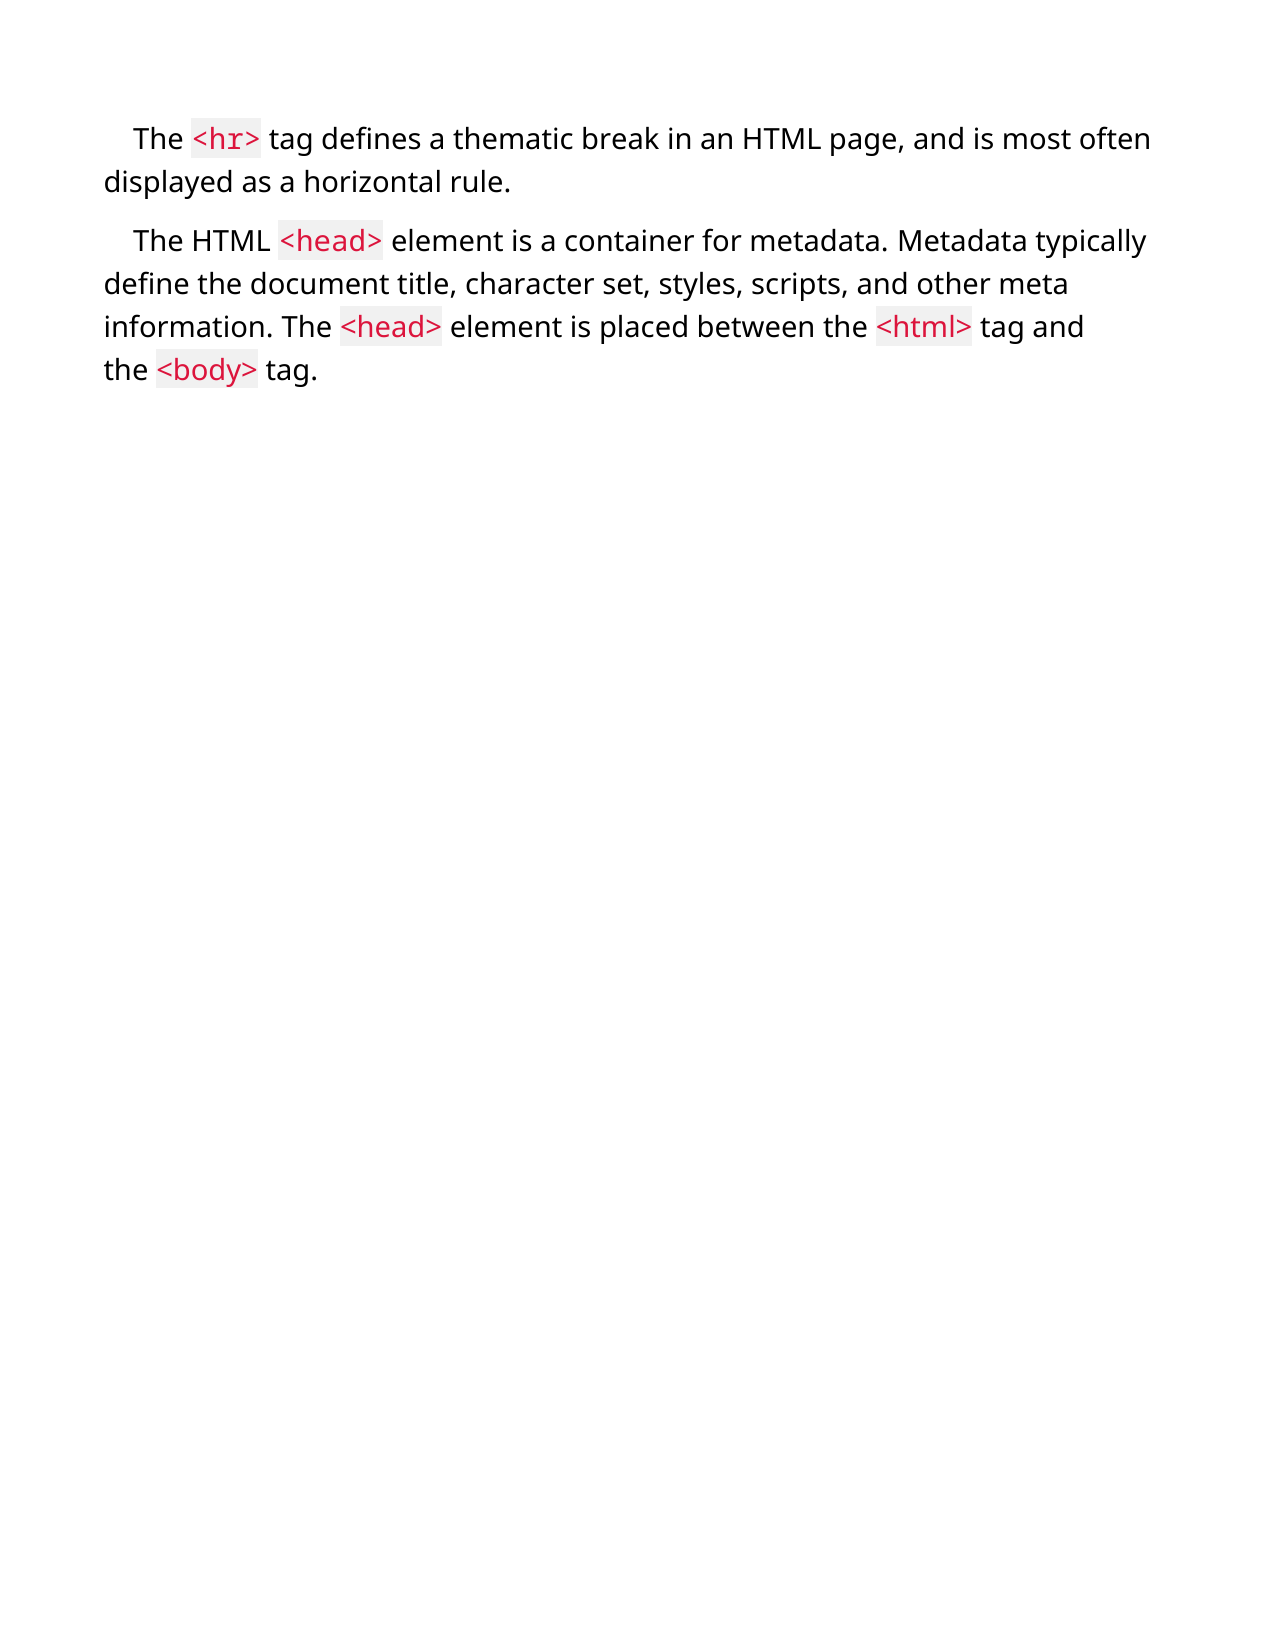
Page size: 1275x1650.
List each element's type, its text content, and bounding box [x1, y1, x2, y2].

text The <hr> tag defines a thematic break in an HTML page, and is most often displayed as a horizontal rule. [103, 118, 1186, 201]
text The HTML <head> element is a container for metadata. Metadata typically define the document title, character set, styles, scripts, and other meta information. The <head> element is placed between the <html> tag and the <body> tag. [103, 220, 1186, 388]
